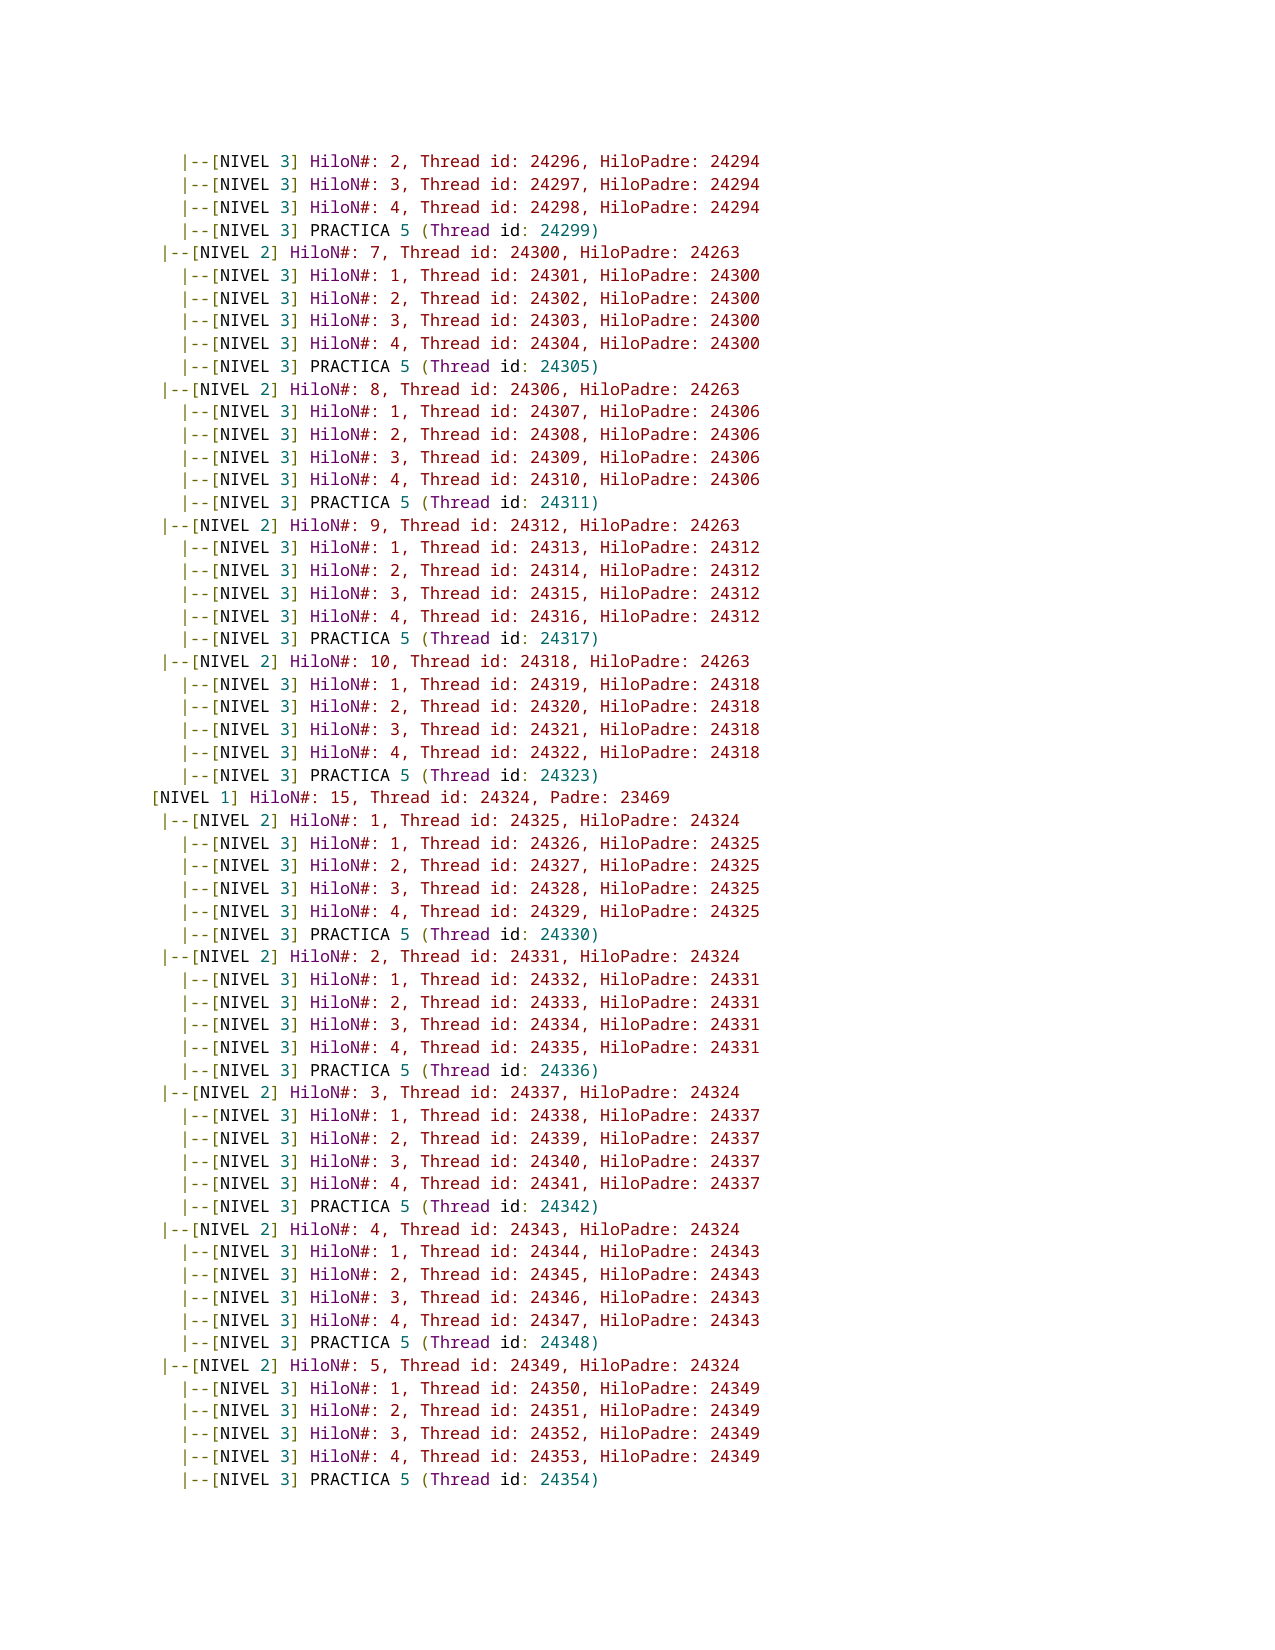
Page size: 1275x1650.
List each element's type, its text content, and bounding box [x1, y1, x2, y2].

text |--[NIVEL 3] HiloN#: 1, Thread id: 24319, HiloPadre: 24318 [150, 672, 1125, 695]
text |--[NIVEL 3] HiloN#: 2, Thread id: 24308, HiloPadre: 24306 [150, 422, 1125, 445]
text |--[NIVEL 2] HiloN#: 10, Thread id: 24318, HiloPadre: 24263 [150, 649, 1125, 672]
text |--[NIVEL 3] HiloN#: 4, Thread id: 24322, HiloPadre: 24318 [150, 740, 1125, 763]
text |--[NIVEL 2] HiloN#: 9, Thread id: 24312, HiloPadre: 24263 [150, 513, 1125, 536]
text |--[NIVEL 3] HiloN#: 1, Thread id: 24350, HiloPadre: 24349 [150, 1376, 1125, 1399]
text |--[NIVEL 3] HiloN#: 2, Thread id: 24345, HiloPadre: 24343 [150, 1263, 1125, 1285]
text |--[NIVEL 3] HiloN#: 4, Thread id: 24335, HiloPadre: 24331 [150, 1036, 1125, 1058]
text |--[NIVEL 3] HiloN#: 3, Thread id: 24297, HiloPadre: 24294 [150, 173, 1125, 195]
text |--[NIVEL 3] HiloN#: 2, Thread id: 24351, HiloPadre: 24349 [150, 1399, 1125, 1422]
text |--[NIVEL 3] HiloN#: 3, Thread id: 24303, HiloPadre: 24300 [150, 309, 1125, 332]
text |--[NIVEL 3] PRACTICA 5 (Thread id: 24348) [150, 1331, 1125, 1353]
text |--[NIVEL 3] HiloN#: 4, Thread id: 24329, HiloPadre: 24325 [150, 899, 1125, 922]
text |--[NIVEL 3] HiloN#: 2, Thread id: 24327, HiloPadre: 24325 [150, 854, 1125, 877]
text |--[NIVEL 3] HiloN#: 2, Thread id: 24320, HiloPadre: 24318 [150, 695, 1125, 718]
text |--[NIVEL 3] HiloN#: 3, Thread id: 24334, HiloPadre: 24331 [150, 1013, 1125, 1036]
text |--[NIVEL 3] HiloN#: 4, Thread id: 24353, HiloPadre: 24349 [150, 1444, 1125, 1467]
text |--[NIVEL 3] HiloN#: 3, Thread id: 24321, HiloPadre: 24318 [150, 718, 1125, 740]
text |--[NIVEL 3] PRACTICA 5 (Thread id: 24330) [150, 922, 1125, 945]
text |--[NIVEL 3] HiloN#: 1, Thread id: 24332, HiloPadre: 24331 [150, 967, 1125, 990]
text |--[NIVEL 3] PRACTICA 5 (Thread id: 24323) [150, 763, 1125, 786]
text |--[NIVEL 3] HiloN#: 1, Thread id: 24313, HiloPadre: 24312 [150, 536, 1125, 559]
text |--[NIVEL 2] HiloN#: 8, Thread id: 24306, HiloPadre: 24263 [150, 377, 1125, 400]
text |--[NIVEL 3] PRACTICA 5 (Thread id: 24311) [150, 491, 1125, 513]
text |--[NIVEL 3] HiloN#: 1, Thread id: 24326, HiloPadre: 24325 [150, 831, 1125, 854]
text |--[NIVEL 3] PRACTICA 5 (Thread id: 24299) [150, 218, 1125, 241]
text [NIVEL 1] HiloN#: 15, Thread id: 24324, Padre: 23469 [150, 786, 1125, 808]
text |--[NIVEL 3] HiloN#: 3, Thread id: 24309, HiloPadre: 24306 [150, 445, 1125, 468]
text |--[NIVEL 3] HiloN#: 3, Thread id: 24346, HiloPadre: 24343 [150, 1285, 1125, 1308]
text |--[NIVEL 3] HiloN#: 4, Thread id: 24341, HiloPadre: 24337 [150, 1172, 1125, 1194]
text |--[NIVEL 3] HiloN#: 4, Thread id: 24298, HiloPadre: 24294 [150, 195, 1125, 218]
text |--[NIVEL 3] HiloN#: 1, Thread id: 24301, HiloPadre: 24300 [150, 263, 1125, 286]
text |--[NIVEL 3] HiloN#: 4, Thread id: 24304, HiloPadre: 24300 [150, 332, 1125, 354]
text |--[NIVEL 3] HiloN#: 4, Thread id: 24316, HiloPadre: 24312 [150, 604, 1125, 627]
text |--[NIVEL 3] HiloN#: 2, Thread id: 24296, HiloPadre: 24294 [150, 150, 1125, 173]
text |--[NIVEL 2] HiloN#: 4, Thread id: 24343, HiloPadre: 24324 [150, 1217, 1125, 1240]
text |--[NIVEL 3] PRACTICA 5 (Thread id: 24342) [150, 1194, 1125, 1217]
text |--[NIVEL 3] HiloN#: 4, Thread id: 24310, HiloPadre: 24306 [150, 468, 1125, 491]
text |--[NIVEL 3] HiloN#: 3, Thread id: 24352, HiloPadre: 24349 [150, 1422, 1125, 1444]
text |--[NIVEL 3] HiloN#: 3, Thread id: 24328, HiloPadre: 24325 [150, 877, 1125, 899]
text |--[NIVEL 3] HiloN#: 2, Thread id: 24302, HiloPadre: 24300 [150, 286, 1125, 309]
text |--[NIVEL 2] HiloN#: 3, Thread id: 24337, HiloPadre: 24324 [150, 1081, 1125, 1104]
text |--[NIVEL 3] HiloN#: 2, Thread id: 24339, HiloPadre: 24337 [150, 1126, 1125, 1149]
text |--[NIVEL 2] HiloN#: 7, Thread id: 24300, HiloPadre: 24263 [150, 241, 1125, 263]
text |--[NIVEL 3] HiloN#: 2, Thread id: 24314, HiloPadre: 24312 [150, 559, 1125, 581]
text |--[NIVEL 2] HiloN#: 2, Thread id: 24331, HiloPadre: 24324 [150, 945, 1125, 967]
text |--[NIVEL 3] PRACTICA 5 (Thread id: 24336) [150, 1058, 1125, 1081]
text |--[NIVEL 3] HiloN#: 2, Thread id: 24333, HiloPadre: 24331 [150, 990, 1125, 1013]
text |--[NIVEL 2] HiloN#: 1, Thread id: 24325, HiloPadre: 24324 [150, 808, 1125, 831]
text |--[NIVEL 3] PRACTICA 5 (Thread id: 24305) [150, 354, 1125, 377]
text |--[NIVEL 2] HiloN#: 5, Thread id: 24349, HiloPadre: 24324 [150, 1353, 1125, 1376]
text |--[NIVEL 3] HiloN#: 1, Thread id: 24338, HiloPadre: 24337 [150, 1104, 1125, 1126]
text |--[NIVEL 3] PRACTICA 5 (Thread id: 24354) [150, 1467, 1125, 1490]
text |--[NIVEL 3] PRACTICA 5 (Thread id: 24317) [150, 627, 1125, 649]
text |--[NIVEL 3] HiloN#: 3, Thread id: 24340, HiloPadre: 24337 [150, 1149, 1125, 1172]
text |--[NIVEL 3] HiloN#: 3, Thread id: 24315, HiloPadre: 24312 [150, 581, 1125, 604]
text |--[NIVEL 3] HiloN#: 1, Thread id: 24307, HiloPadre: 24306 [150, 400, 1125, 422]
text |--[NIVEL 3] HiloN#: 1, Thread id: 24344, HiloPadre: 24343 [150, 1240, 1125, 1263]
text |--[NIVEL 3] HiloN#: 4, Thread id: 24347, HiloPadre: 24343 [150, 1308, 1125, 1331]
